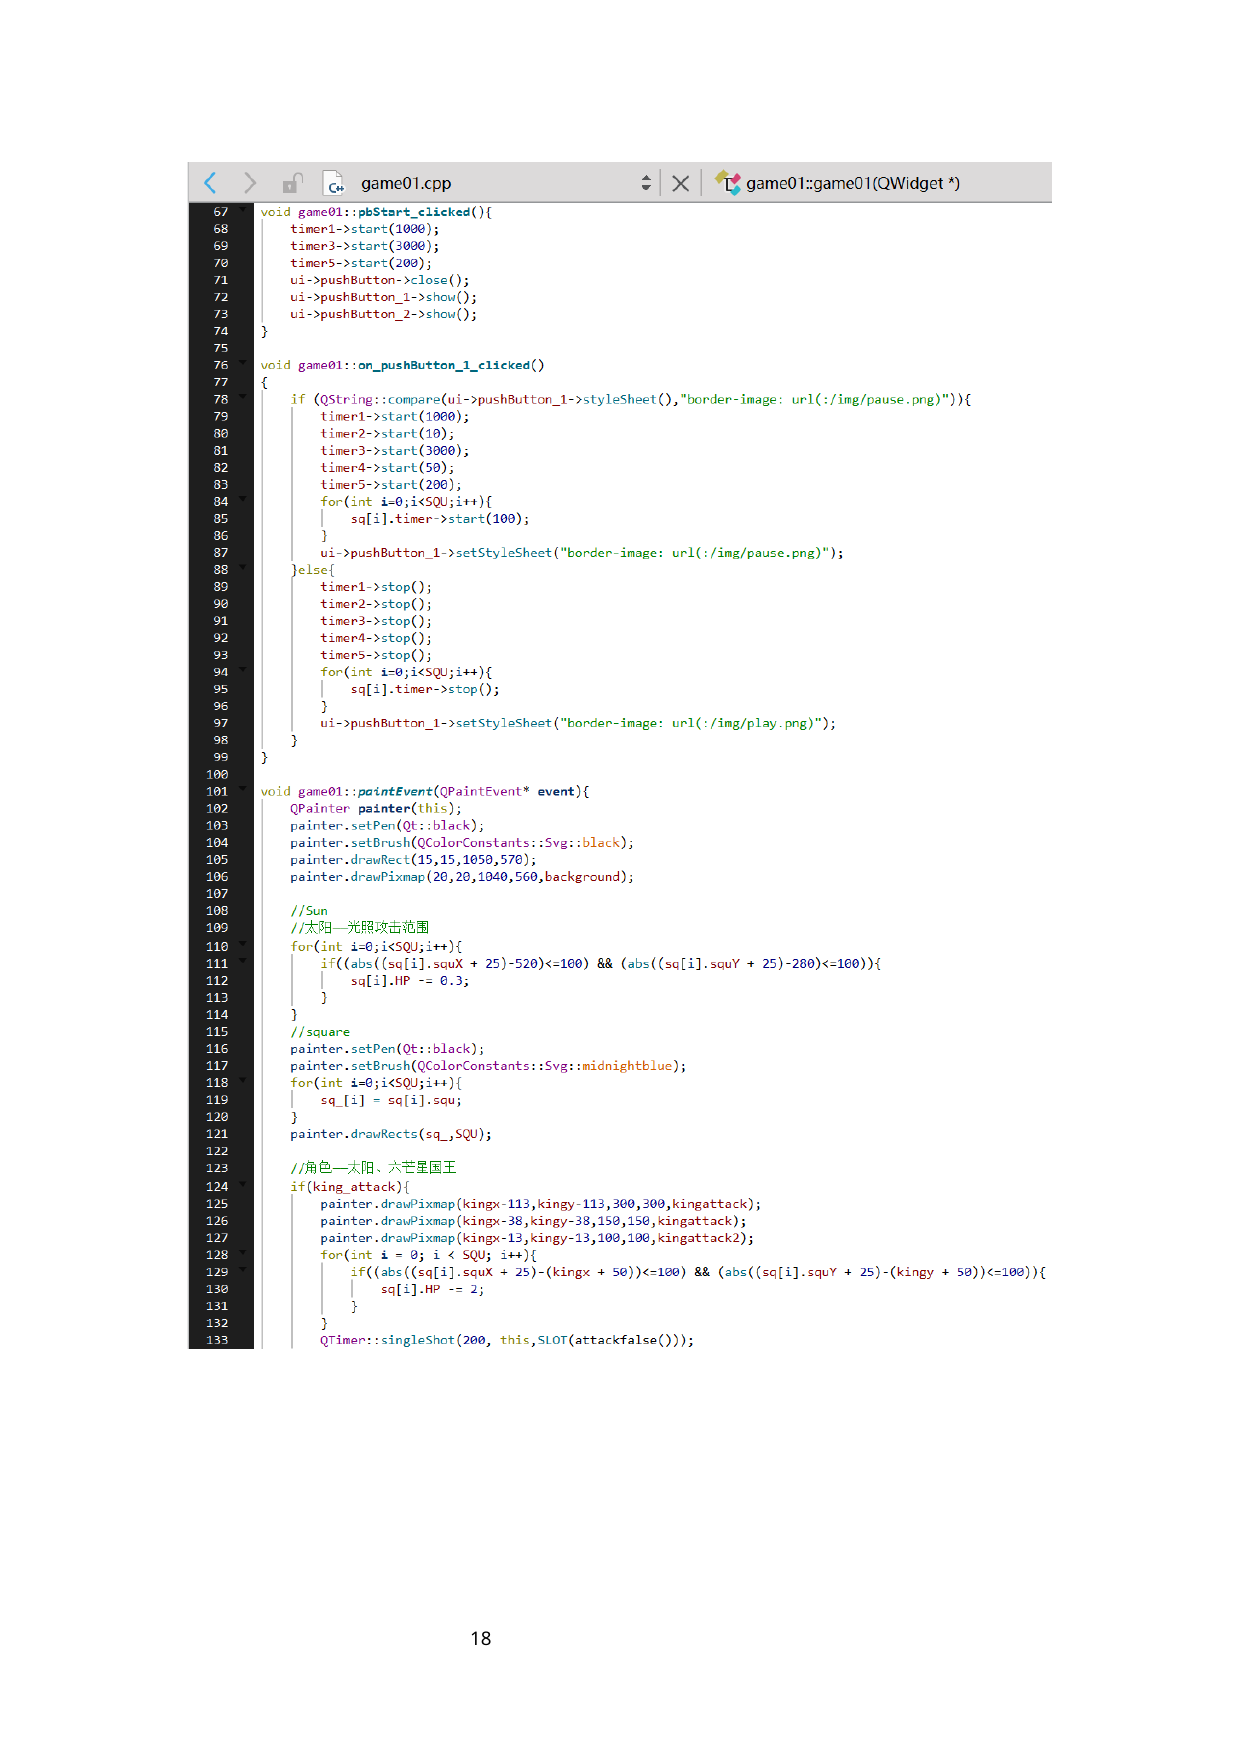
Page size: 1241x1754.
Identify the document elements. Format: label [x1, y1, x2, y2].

picture [187, 162, 1052, 1349]
